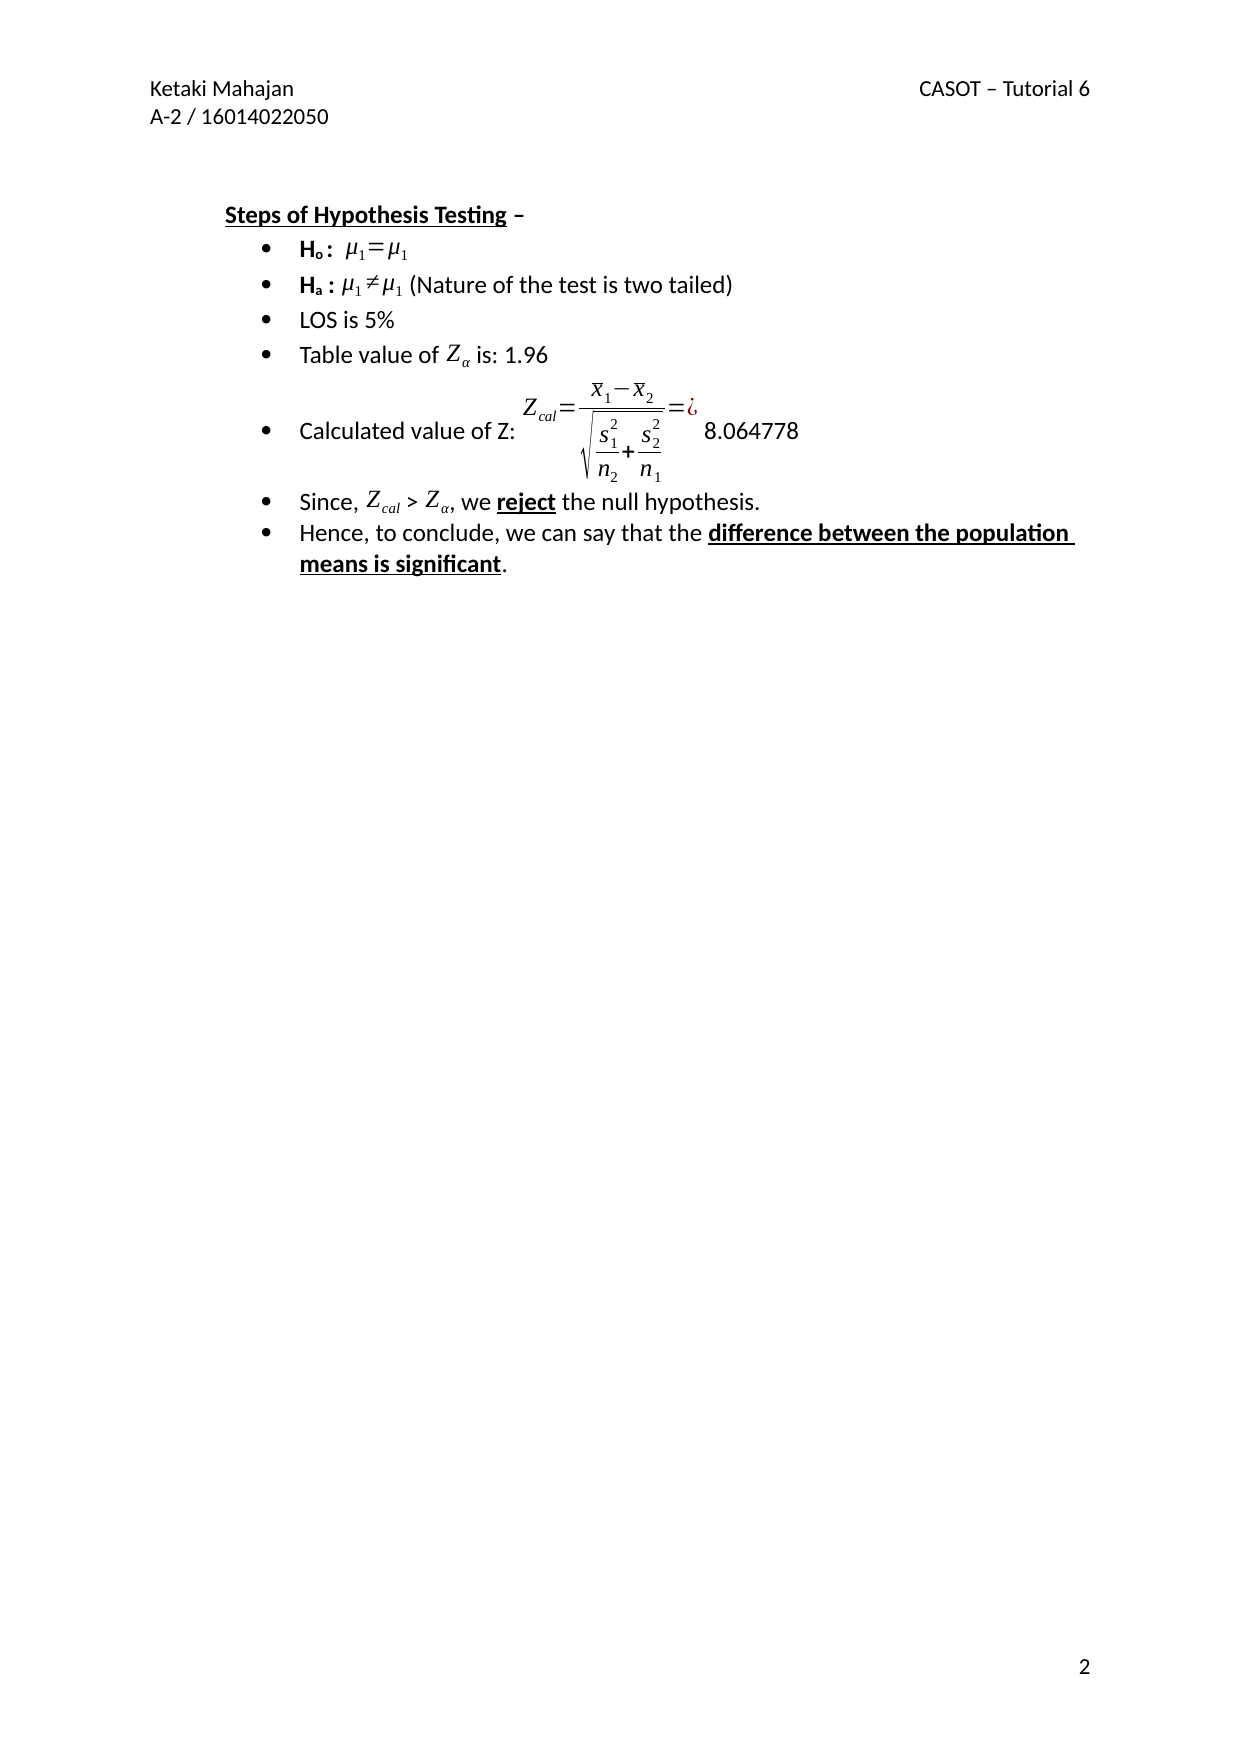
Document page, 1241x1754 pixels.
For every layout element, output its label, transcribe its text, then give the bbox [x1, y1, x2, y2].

list Calculated value of Z: 8.064778 [262, 375, 1090, 486]
list Table value of is: 1.96 [262, 339, 1090, 371]
list Since, > , we reject the null hypothesis. [262, 486, 1090, 517]
list Steps of Hypothesis Testing – [225, 199, 1090, 230]
list LOS is 5% [262, 304, 1090, 335]
list Ha : (Nature of the test is two tailed) [262, 268, 1090, 300]
list Ho : [262, 232, 1090, 264]
list Hence, to conclude, we can say that the difference between the population means is significant. [262, 517, 1090, 578]
